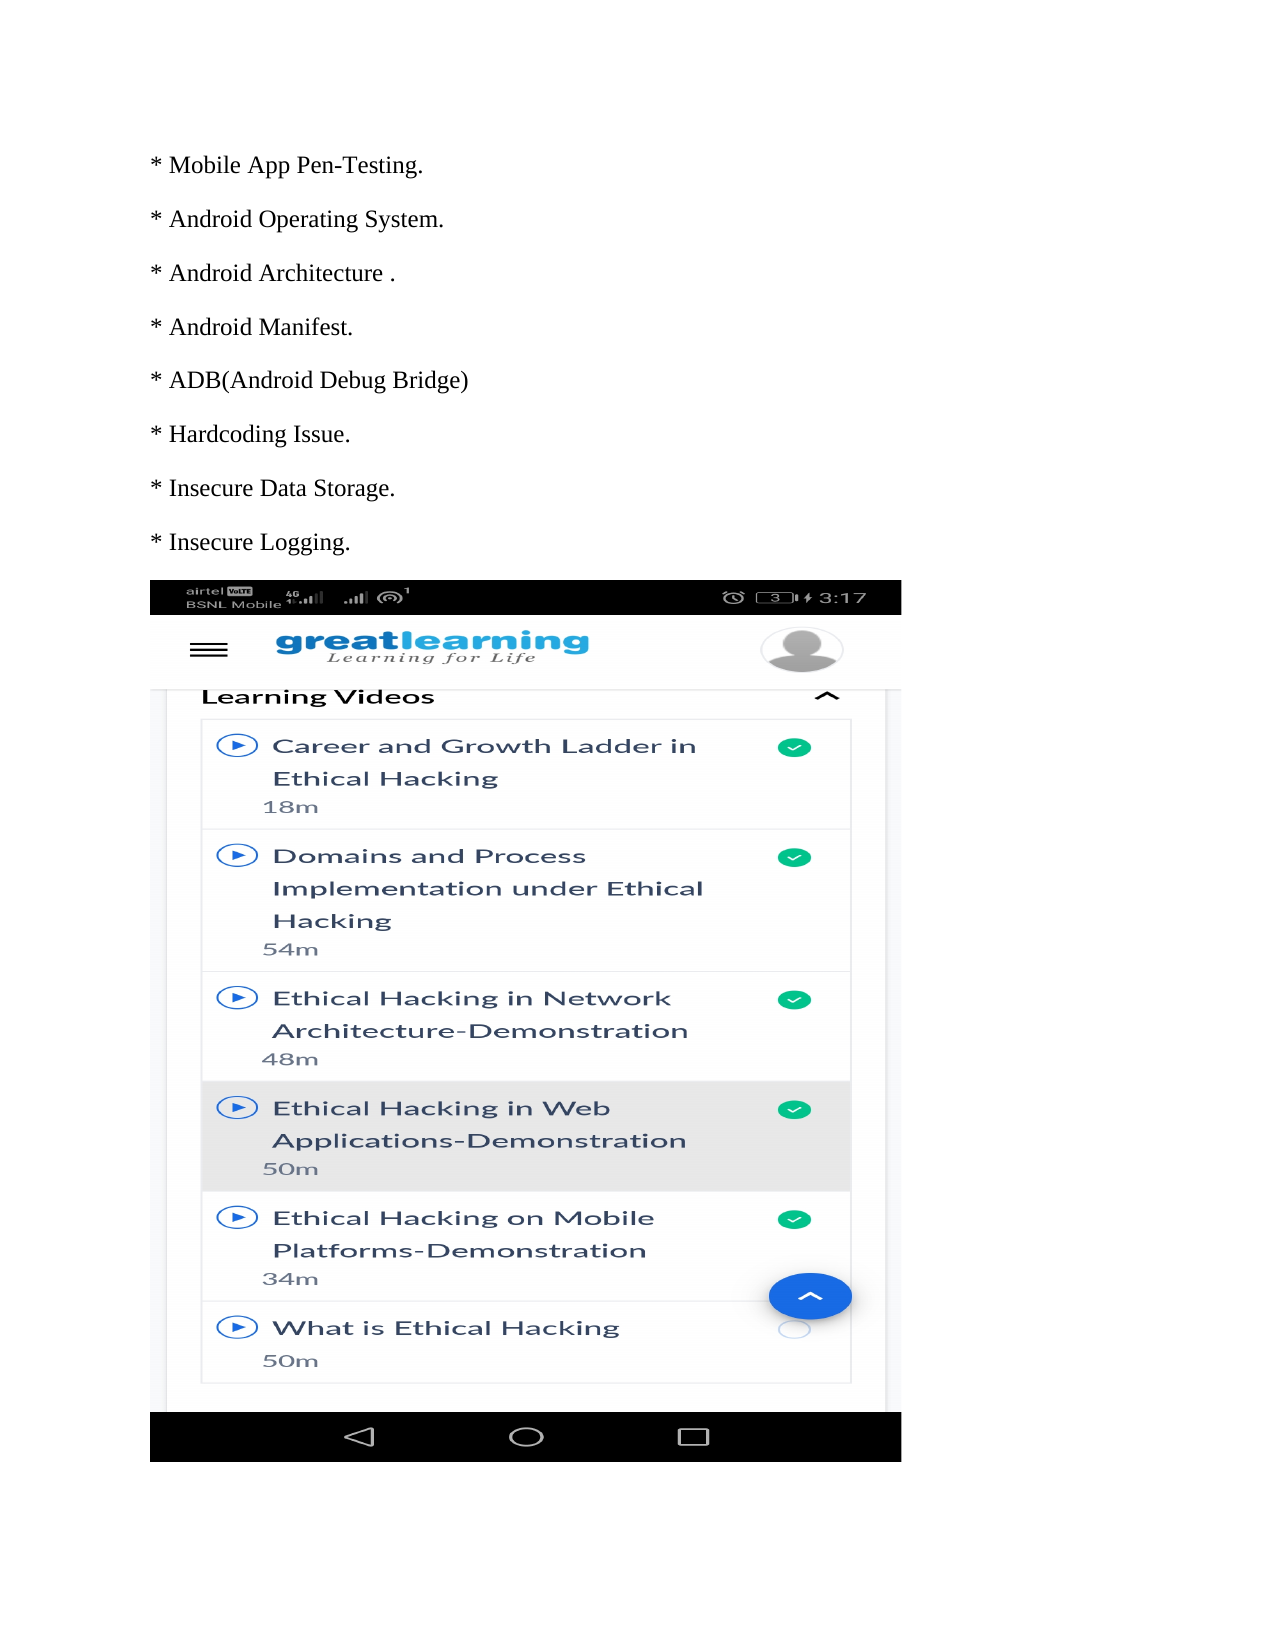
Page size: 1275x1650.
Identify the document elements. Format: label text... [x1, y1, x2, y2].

text * Hardcoding Issue. [150, 419, 1125, 448]
text * Mobile App Pen-Testing. [150, 150, 1125, 179]
text * ADB(Android Debug Bridge) [150, 365, 1125, 394]
picture [150, 580, 902, 1462]
text * Android Manifest. [150, 312, 1125, 340]
text * Android Architecture . [150, 258, 1125, 286]
text * Insecure Logging. [150, 527, 1125, 556]
text * Android Operating System. [150, 204, 1125, 233]
text * Insecure Data Storage. [150, 473, 1125, 502]
